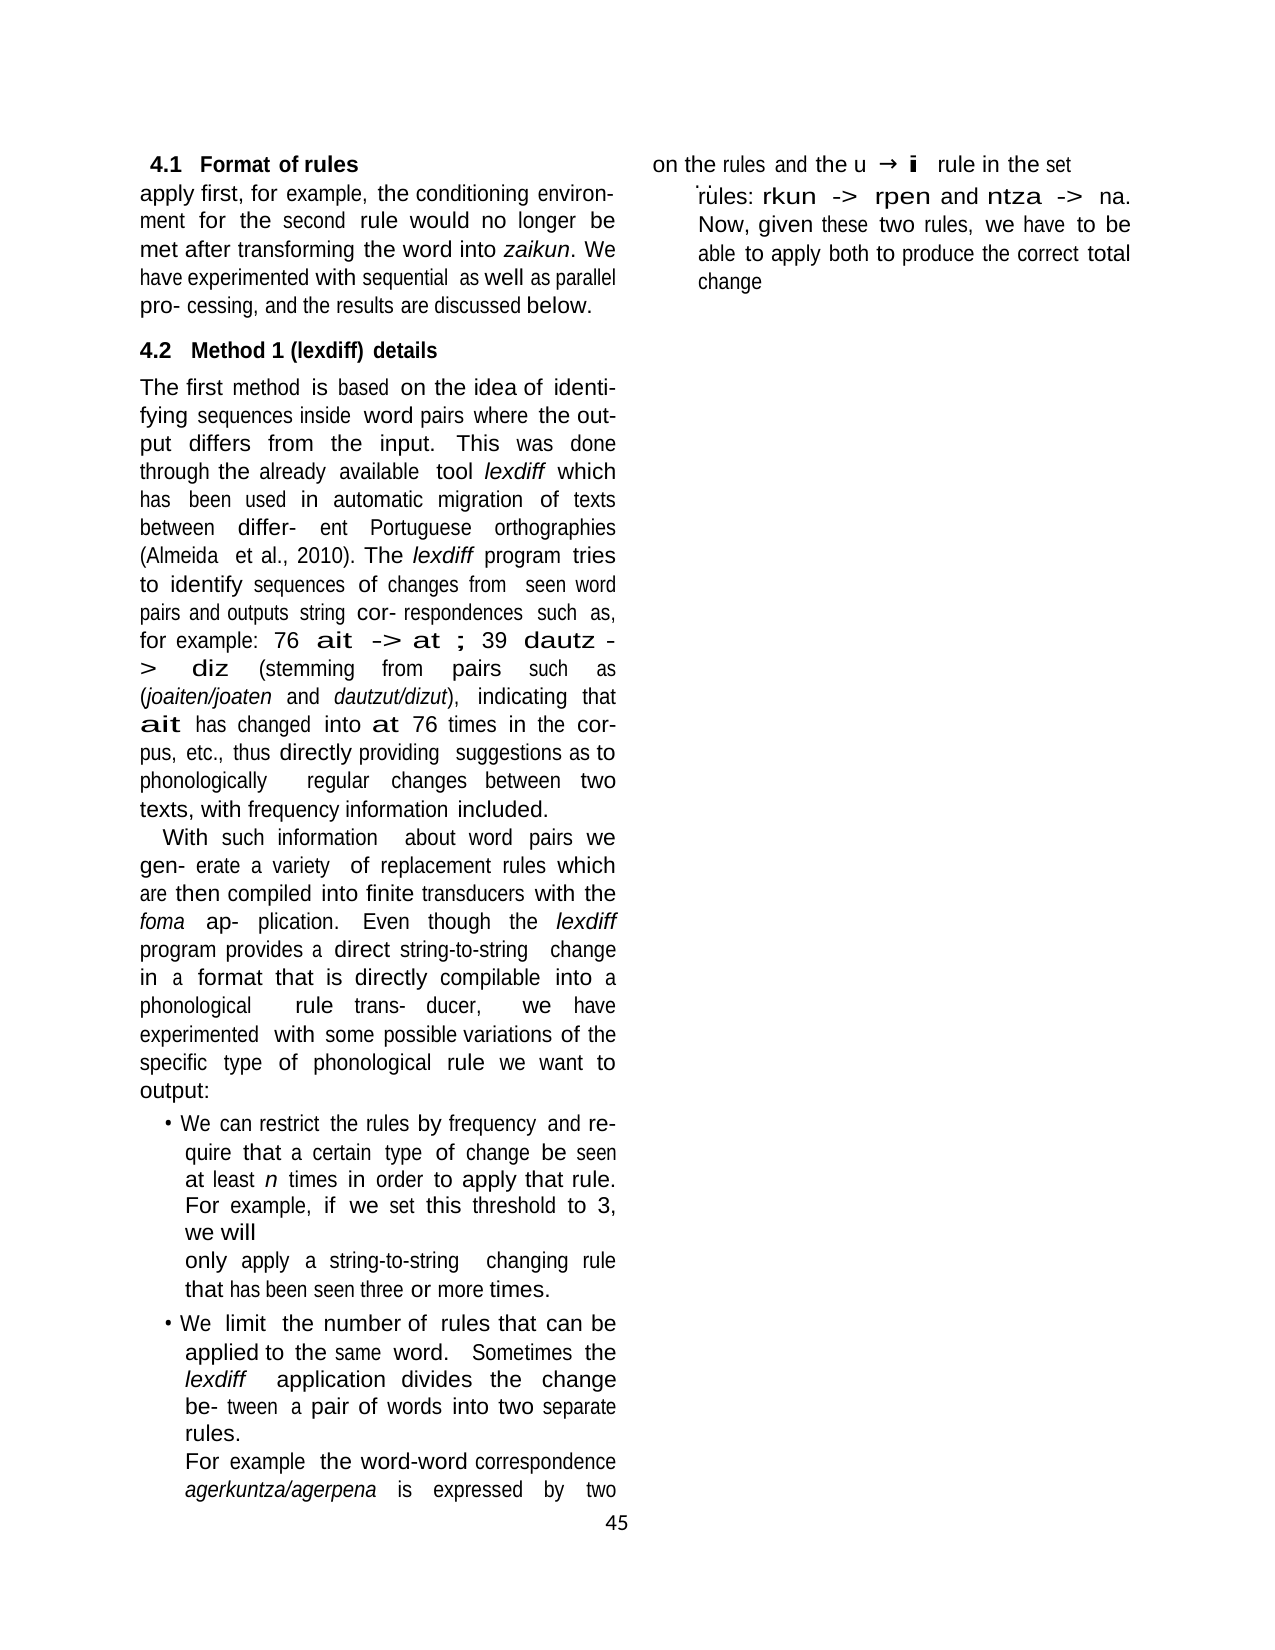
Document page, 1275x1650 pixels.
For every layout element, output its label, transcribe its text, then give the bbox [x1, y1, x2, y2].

text • We limit the number of rules that can be applied to the same word. Sometimes the lexdiff application divides the change be- tween a pair of words into two separate rules. [163, 1307, 617, 1446]
text ment for the second rule would no longer be met after transforming the word into zaikun. We have experimented with sequential as well as parallel pro- cessing, and the results are discussed below. [139, 207, 616, 318]
text For example the word-word correspondence agerkuntza/agerpena is expressed by two rules: rkun -> rpen and ntza -> na. Now, given these two rules, we have to be able to apply both to produce the correct total change [185, 1448, 616, 1502]
text • We can restrict the rules by frequency and re- quire that a certain type of change be seen at least n times in order to apply that rule. For example, if we set this threshold to 3, we will [163, 1107, 617, 1246]
text only apply a string-to-string changing rule that has been seen three or more times. [185, 1247, 616, 1302]
text For example the word-word correspondence agerkuntza/agerpena is expressed by two rules: rkun -> rpen and ntza -> na. Now, given these two rules, we have to be able to apply both to produce the correct total change [698, 183, 1131, 294]
text With such information about word pairs we gen- erate a variety of replacement rules which are then compiled into finite transducers with the foma ap- plication. Even though the lexdiff program provides a direct string-to-string change in a format that is directly compilable into a phonological rule trans- ducer, we have experimented with some possible variations of the specific type of phonological rule we want to output: [139, 824, 616, 1103]
text apply first, for example, the conditioning environ- [139, 183, 616, 206]
text The first method is based on the idea of identi- fying sequences inside word pairs where the out- put differs from the input. This was done through the already available tool lexdiff which has been used in automatic migration of texts between differ- ent Portuguese orthographies (Almeida et al., 2010). The lexdiff program tries to identify sequences of changes from seen word pairs and outputs string cor- respondences such as, for example: 76 ait -> at ; 39 dautz -> diz (stemming from pairs such as (joaiten/joaten and dautzut/dizut), indicating that ait has changed into at 76 times in the cor- pus, etc., thus directly providing suggestions as to phonologically regular changes between two texts, with frequency information included. [139, 374, 616, 822]
text 4.2 Method 1 (lexdiff) details [139, 337, 438, 364]
